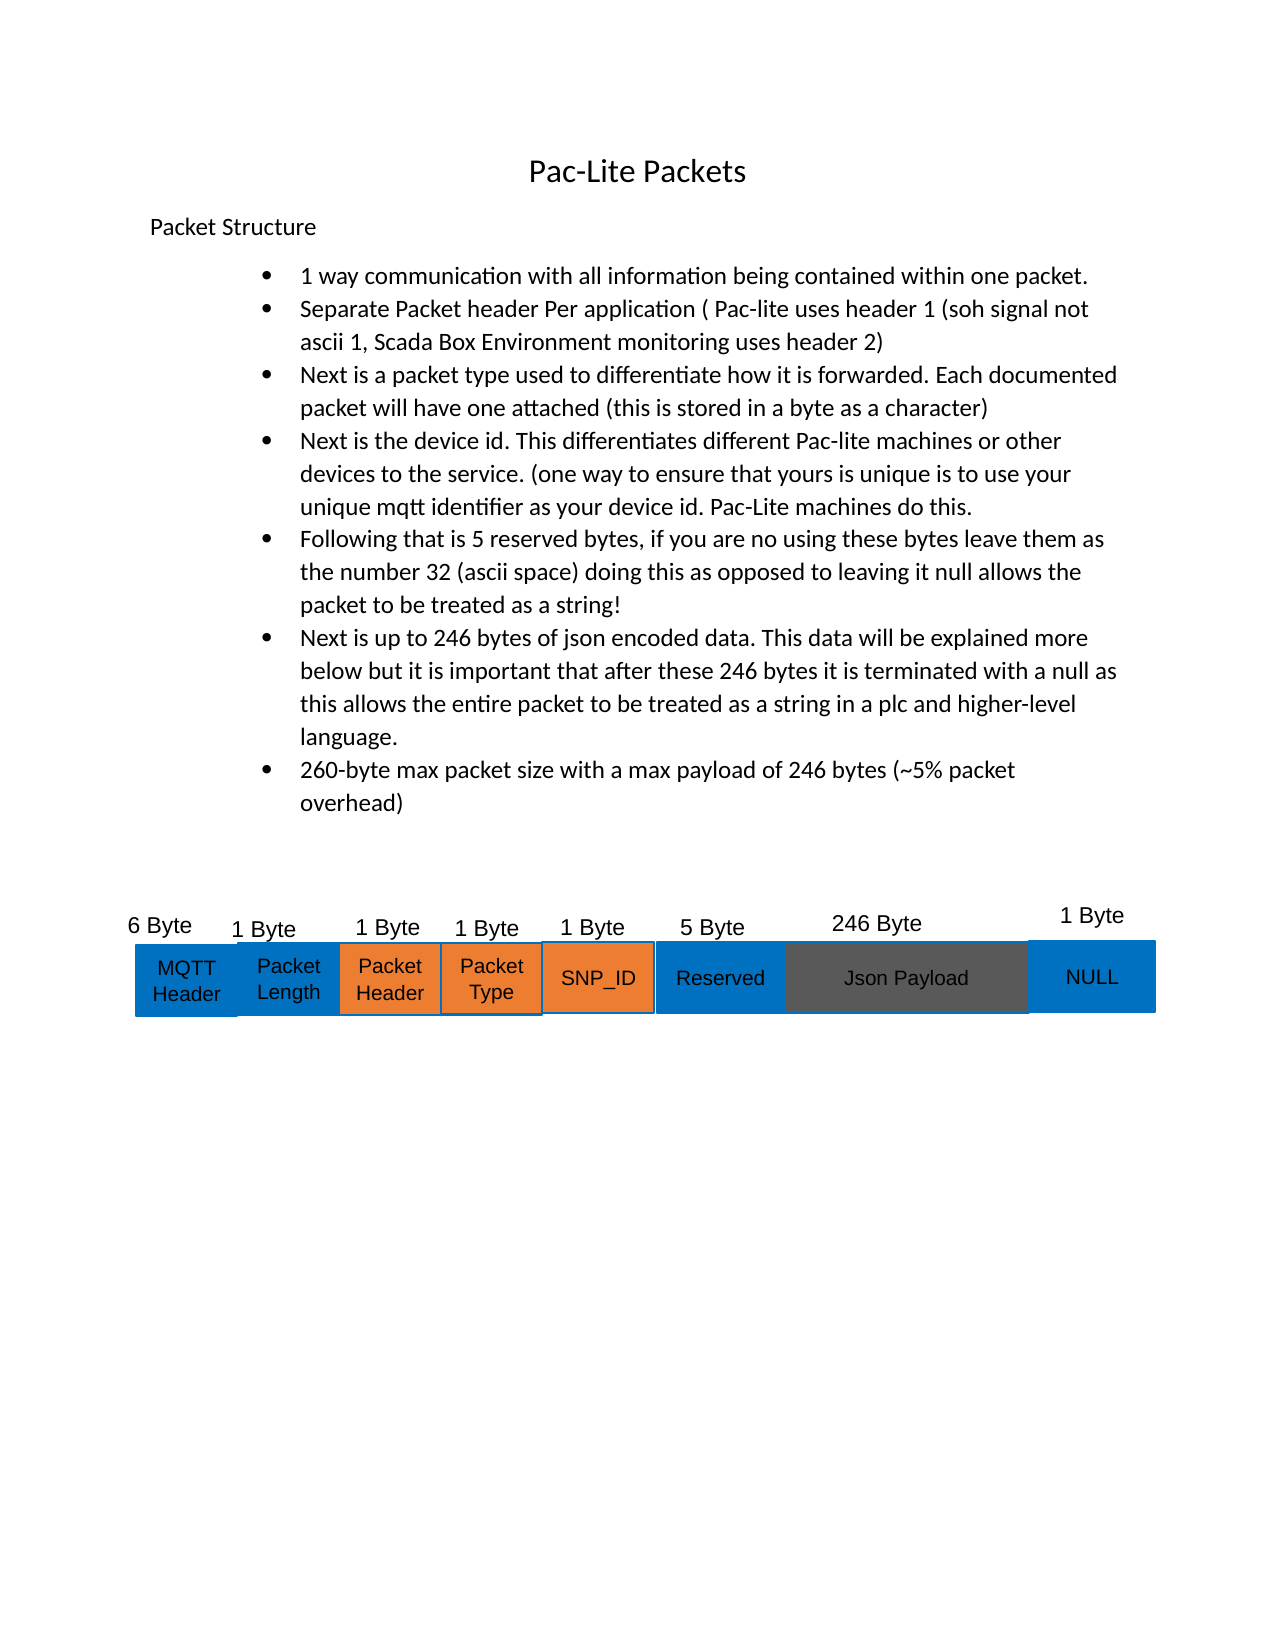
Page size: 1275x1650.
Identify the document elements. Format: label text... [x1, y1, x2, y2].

list Next is the device id. This differentiates different Pac-lite machines or other devices to the service. (one way to ensure that yours is unique is to use your unique mqtt identifier as your device id. Pac-Lite machines do this. [262, 425, 1125, 521]
list Separate Packet header Per application ( Pac-lite uses header 1 (soh signal not ascii 1, Scada Box Environment monitoring uses header 2) [262, 293, 1125, 357]
list Following that is 5 reserved bytes, if you are no using these bytes leave them as the number 32 (ascii space) doing this as opposed to leaving it null allows the packet to be treated as a string! [262, 523, 1125, 620]
list 260-byte max packet size with a max payload of 246 bytes (~5% packet overhead) [262, 754, 1125, 817]
list 1 way communication with all information being contained within one packet. [262, 260, 1125, 291]
text Pac-Lite Packets [150, 150, 1125, 191]
list Next is a packet type used to differentiate how it is forwarded. Each documented packet will have one attached (this is stored in a byte as a character) [262, 359, 1125, 422]
list Next is up to 246 bytes of json encoded data. This data will be explained more below but it is important that after these 246 bytes it is terminated with a null as this allows the entire packet to be treated as a string in a plc and higher-level language. [262, 622, 1125, 752]
text Packet Structure [150, 211, 1125, 241]
